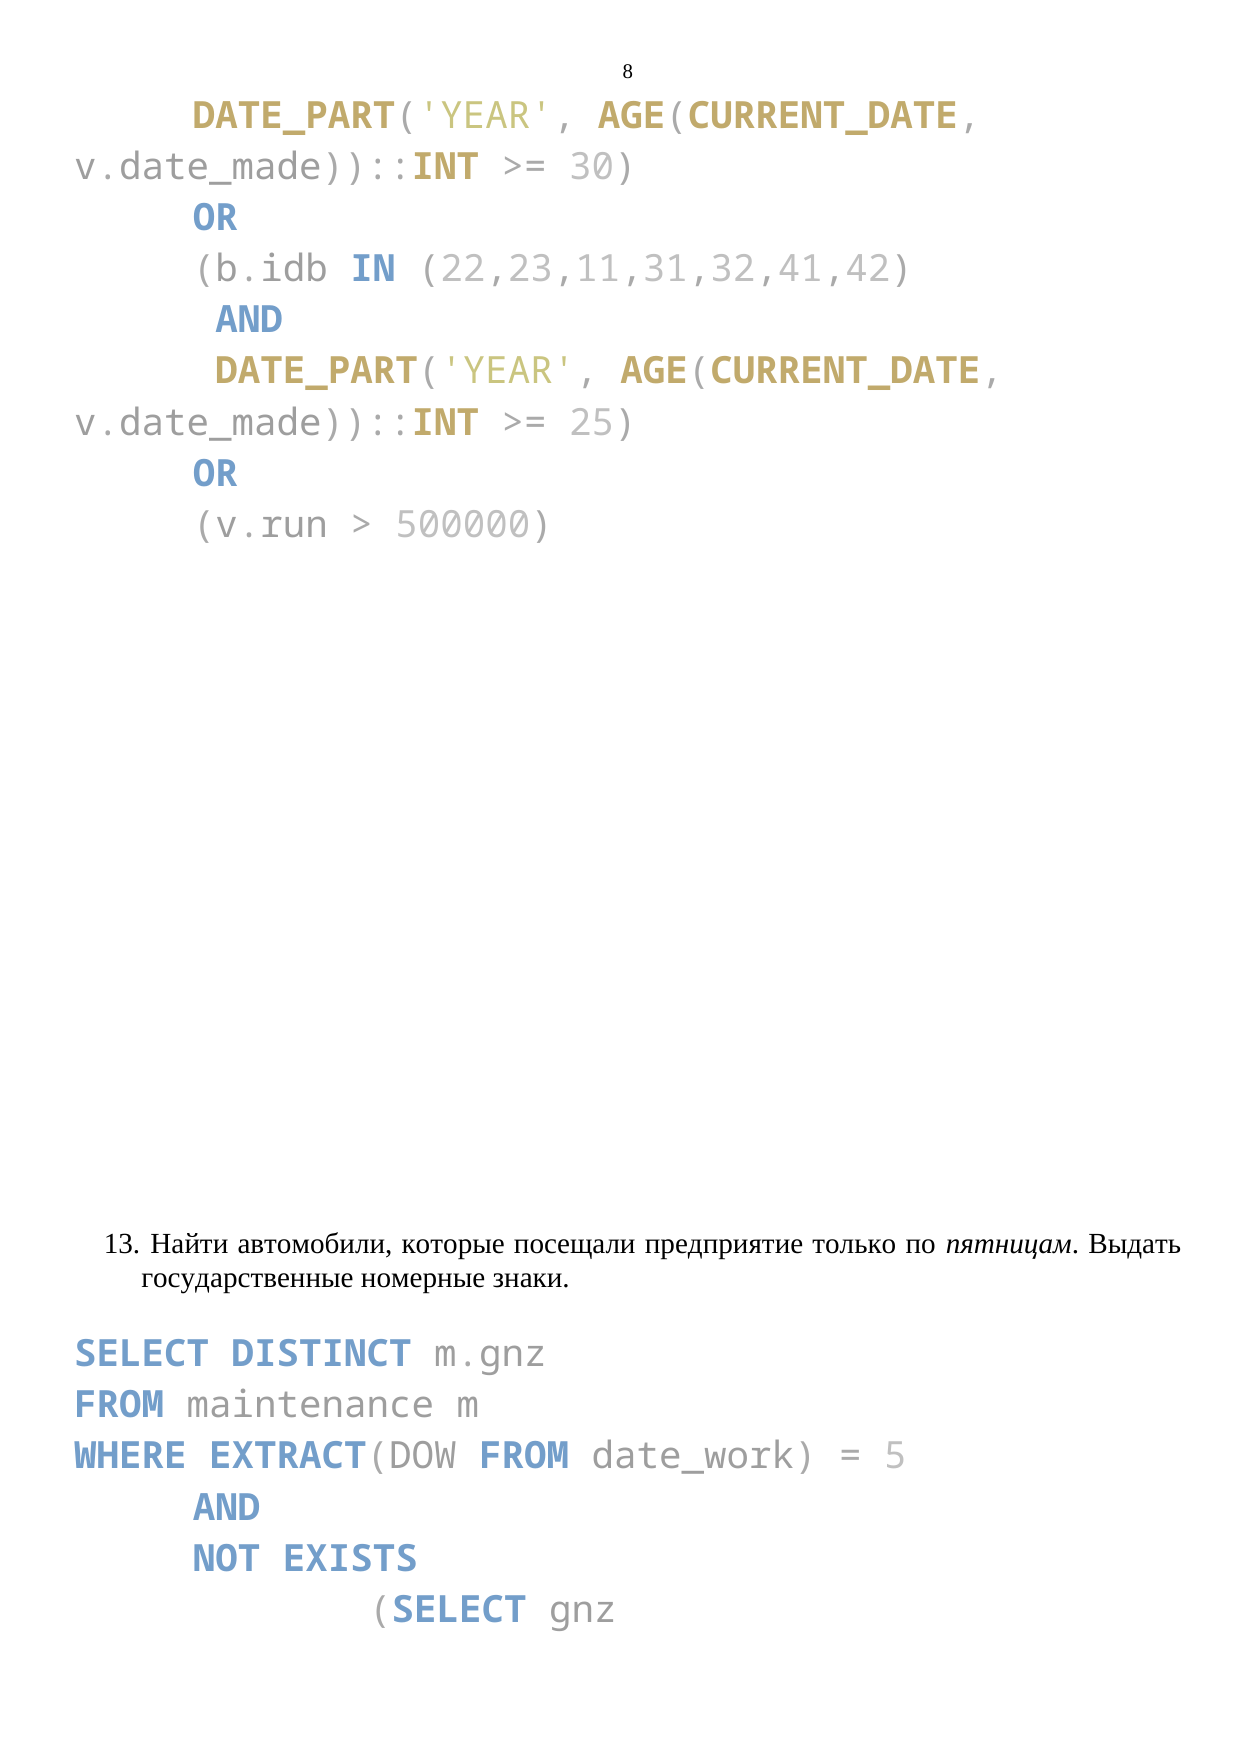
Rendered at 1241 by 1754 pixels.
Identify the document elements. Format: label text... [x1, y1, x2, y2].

text (SELECT gnz [74, 1582, 1181, 1633]
text DATE_PART('YEAR', AGE(CURRENT_DATE, v.date_made))::INT >= 25) [74, 344, 1181, 446]
text OR [74, 191, 1181, 242]
text OR [74, 446, 1181, 497]
text (b.idb IN (22,23,11,31,32,41,42) [74, 242, 1181, 293]
text DATE_PART('YEAR', AGE(CURRENT_DATE, v.date_made))::INT >= 30) [74, 89, 1181, 191]
text FROM maintenance m [74, 1378, 1181, 1429]
list Найти автомобили, которые посещали предприятие только по пятницам. Выдать государственные номерные знаки. [103, 1226, 1181, 1293]
text NOT EXISTS [74, 1531, 1181, 1582]
text (v.run > 500000) [74, 497, 1181, 548]
text AND [74, 1480, 1181, 1531]
text SELECT DISTINCT m.gnz [74, 1327, 1181, 1378]
text AND [74, 293, 1181, 344]
text WHERE EXTRACT(DOW FROM date_work) = 5 [74, 1429, 1181, 1480]
